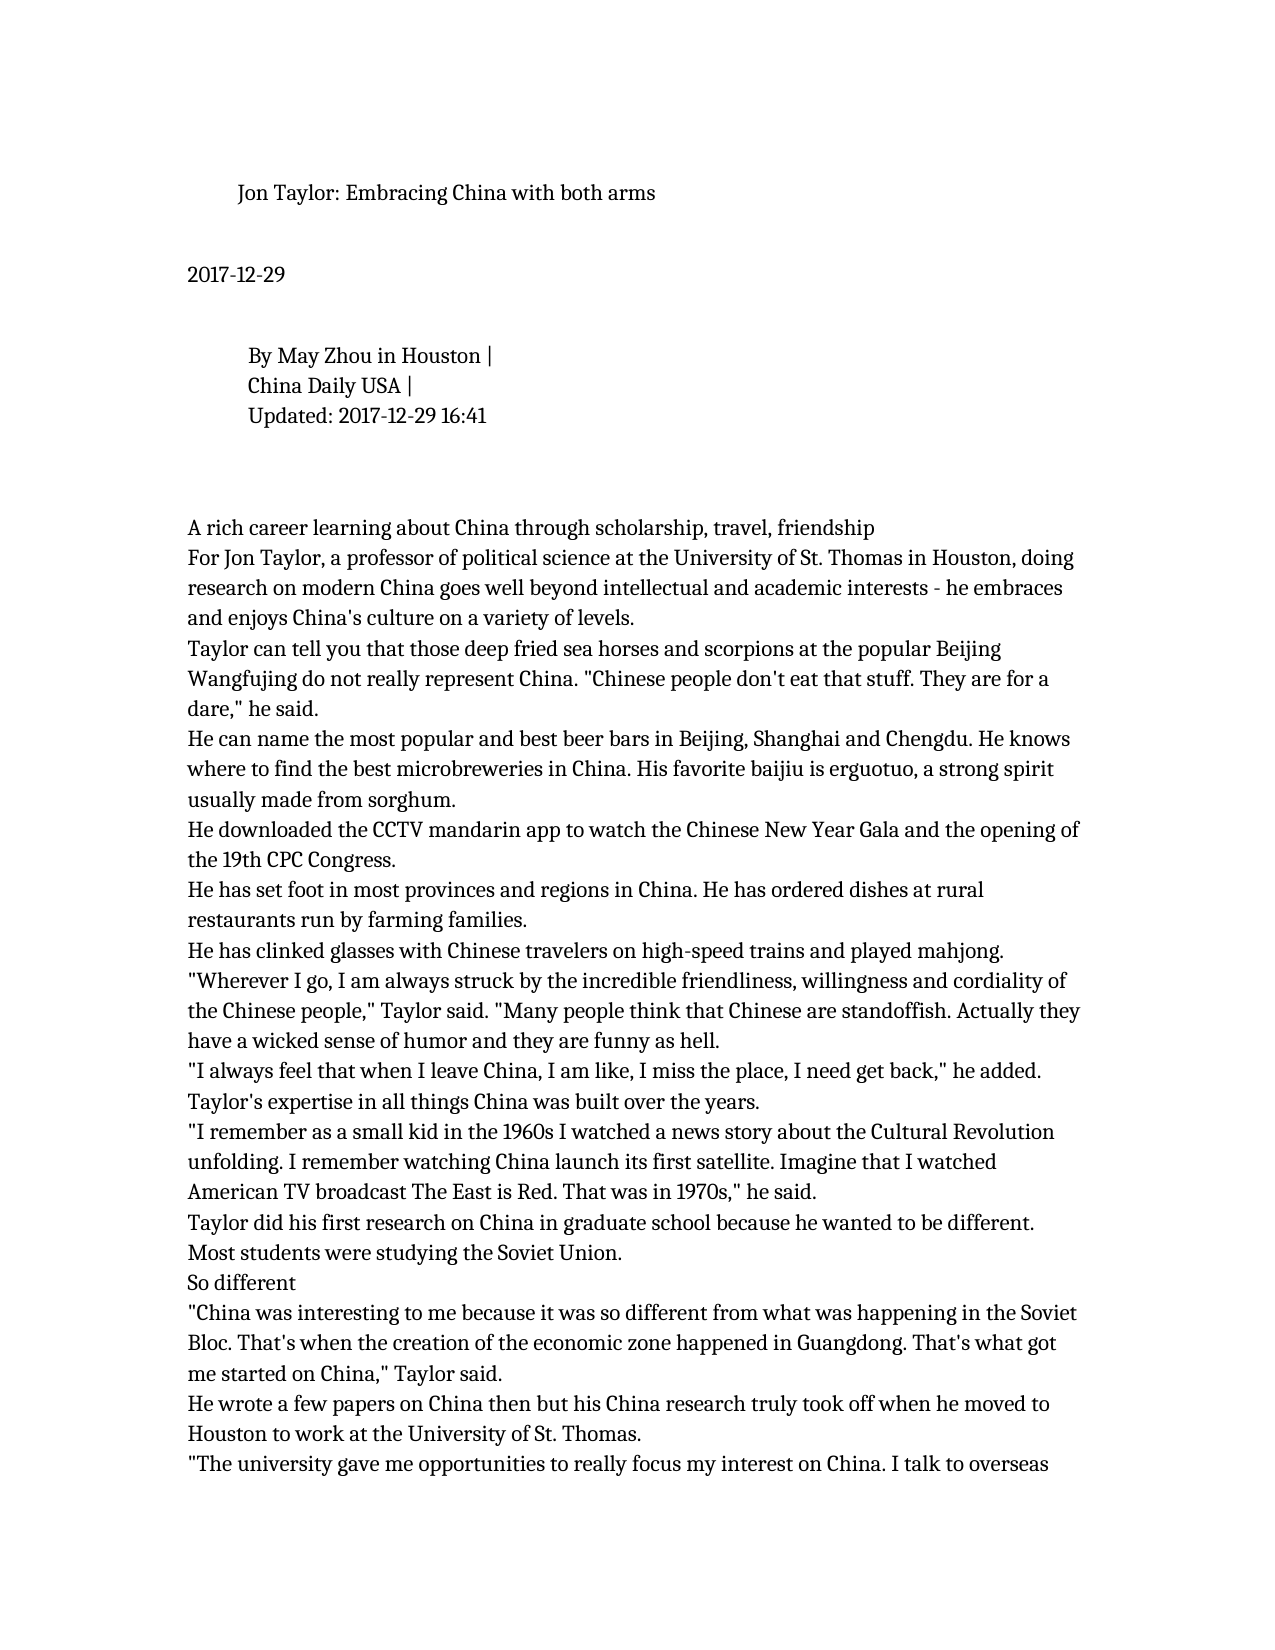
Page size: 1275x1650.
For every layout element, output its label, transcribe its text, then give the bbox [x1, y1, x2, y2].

text By May Zhou in Houston | China Daily USA | Updated: 2017-12-29 16:41 [187, 312, 1087, 460]
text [187, 484, 1087, 1477]
text 2017-12-29 [187, 261, 1087, 288]
text Jon Taylor: Embracing China with both arms [187, 150, 1087, 237]
